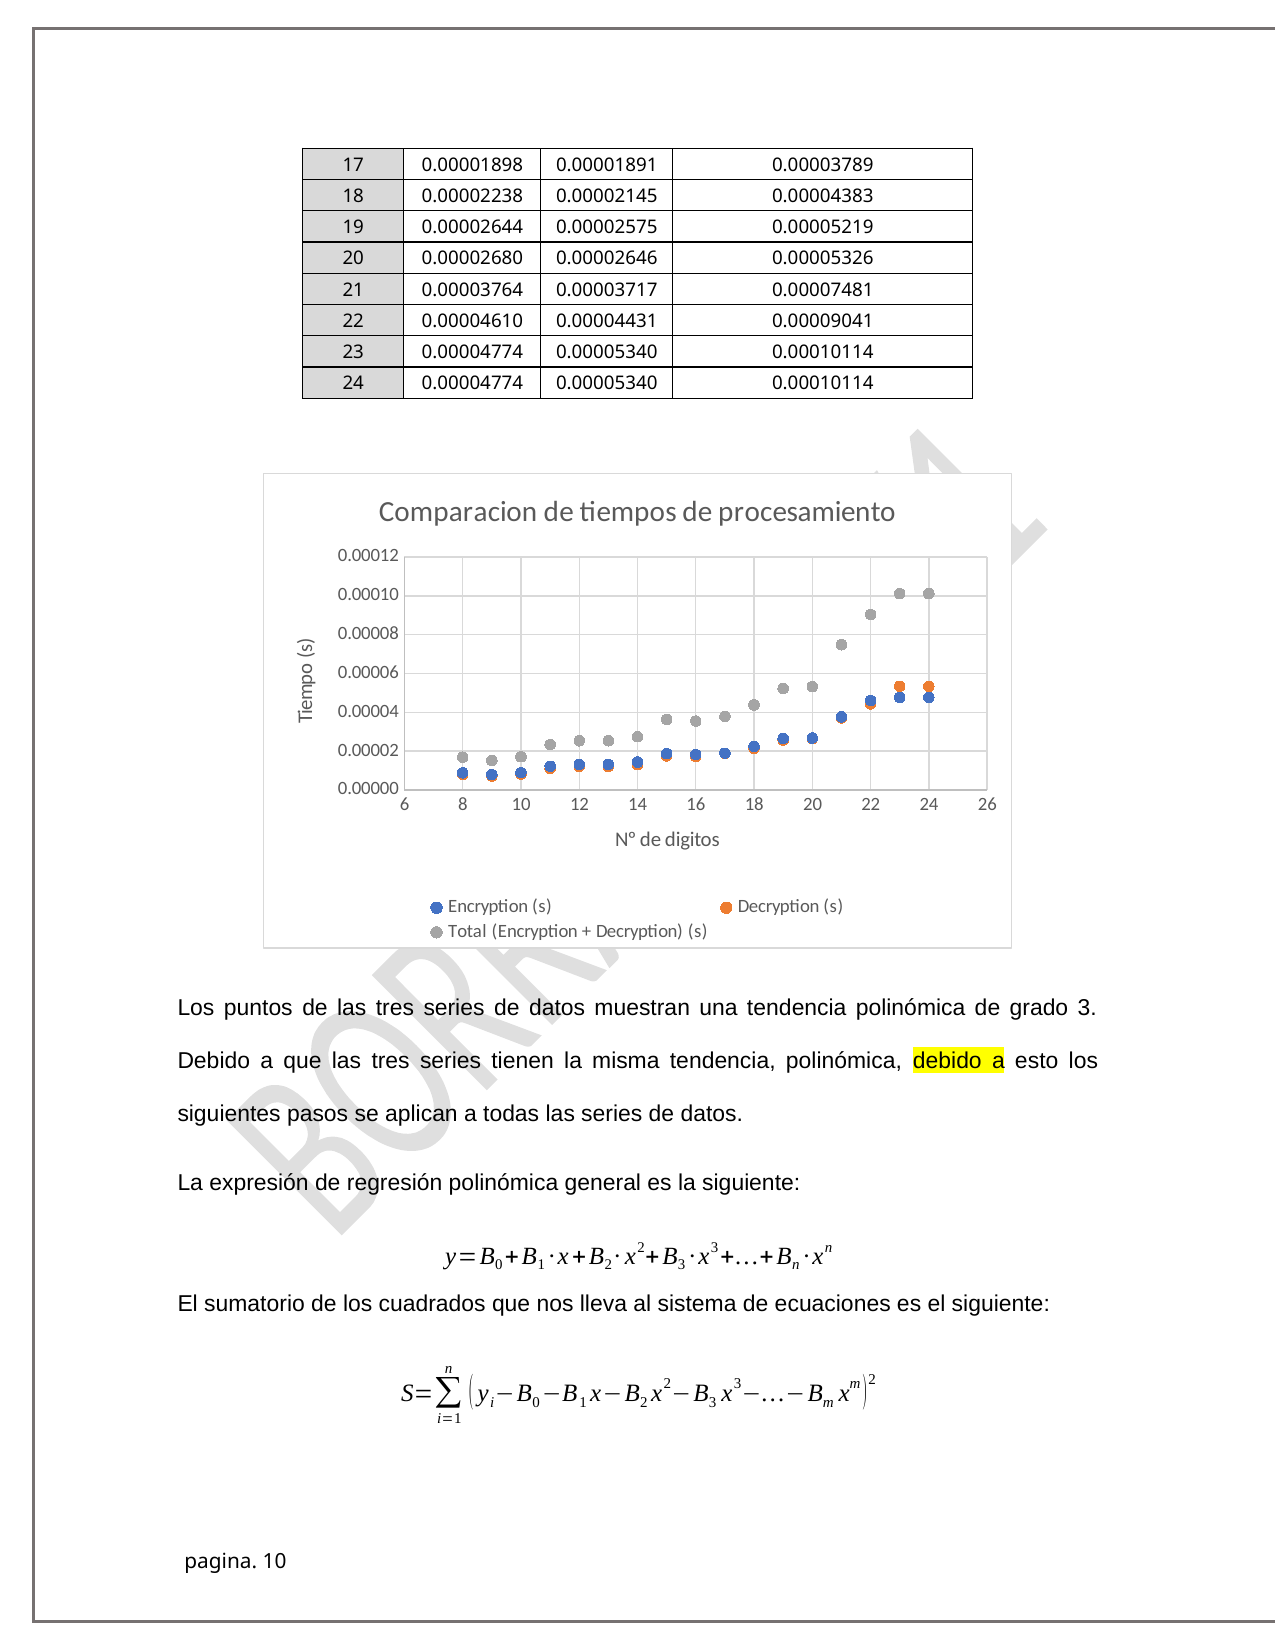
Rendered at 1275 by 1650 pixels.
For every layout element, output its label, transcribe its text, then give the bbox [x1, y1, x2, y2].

table_cell 0.00004774 [404, 368, 540, 398]
table_cell 0.00002238 [404, 180, 540, 210]
table_cell 0.00002145 [541, 180, 672, 210]
table_cell 0.00005326 [673, 243, 972, 273]
table_cell 20 [303, 243, 403, 273]
table_cell 0.00004383 [673, 180, 972, 210]
table_cell 24 [303, 368, 403, 398]
text Los puntos de las tres series de datos muestran una tendencia polinómica de grado 3. Debido a que las tres series tienen la misma tendencia, polinómica, debido a esto los siguientes pasos se aplican a todas las series de datos. [177, 994, 1098, 1126]
table_cell 0.00005340 [541, 336, 672, 366]
table_cell 0.00010114 [673, 336, 972, 366]
table_cell 0.00004610 [404, 305, 540, 335]
table_cell 0.00002680 [404, 243, 540, 273]
table_cell 0.00010114 [673, 368, 972, 398]
table_cell 0.00005340 [541, 368, 672, 398]
table_cell 22 [303, 305, 403, 335]
table_cell 0.00007481 [673, 274, 972, 304]
table_cell 0.00003789 [673, 149, 972, 179]
table_cell 0.00004431 [541, 305, 672, 335]
table_cell 0.00003764 [404, 274, 540, 304]
table_cell 18 [303, 180, 403, 210]
table_cell 0.00005219 [673, 211, 972, 241]
table_cell 0.00003717 [541, 274, 672, 304]
text El sumatorio de los cuadrados que nos lleva al sistema de ecuaciones es el siguiente: [177, 1290, 1098, 1316]
table_cell 17 [303, 149, 403, 179]
text La expresión de regresión polinómica general es la siguiente: [177, 1169, 1098, 1195]
table_cell 21 [303, 274, 403, 304]
table_cell 0.00004774 [404, 336, 540, 366]
table_cell 0.00002575 [541, 211, 672, 241]
table_cell 0.00009041 [673, 305, 972, 335]
table_cell 19 [303, 211, 403, 241]
table_cell 0.00001891 [541, 149, 672, 179]
table_cell 0.00002644 [404, 211, 540, 241]
table_cell 0.00002646 [541, 243, 672, 273]
table_cell 23 [303, 336, 403, 366]
table_cell 0.00001898 [404, 149, 540, 179]
